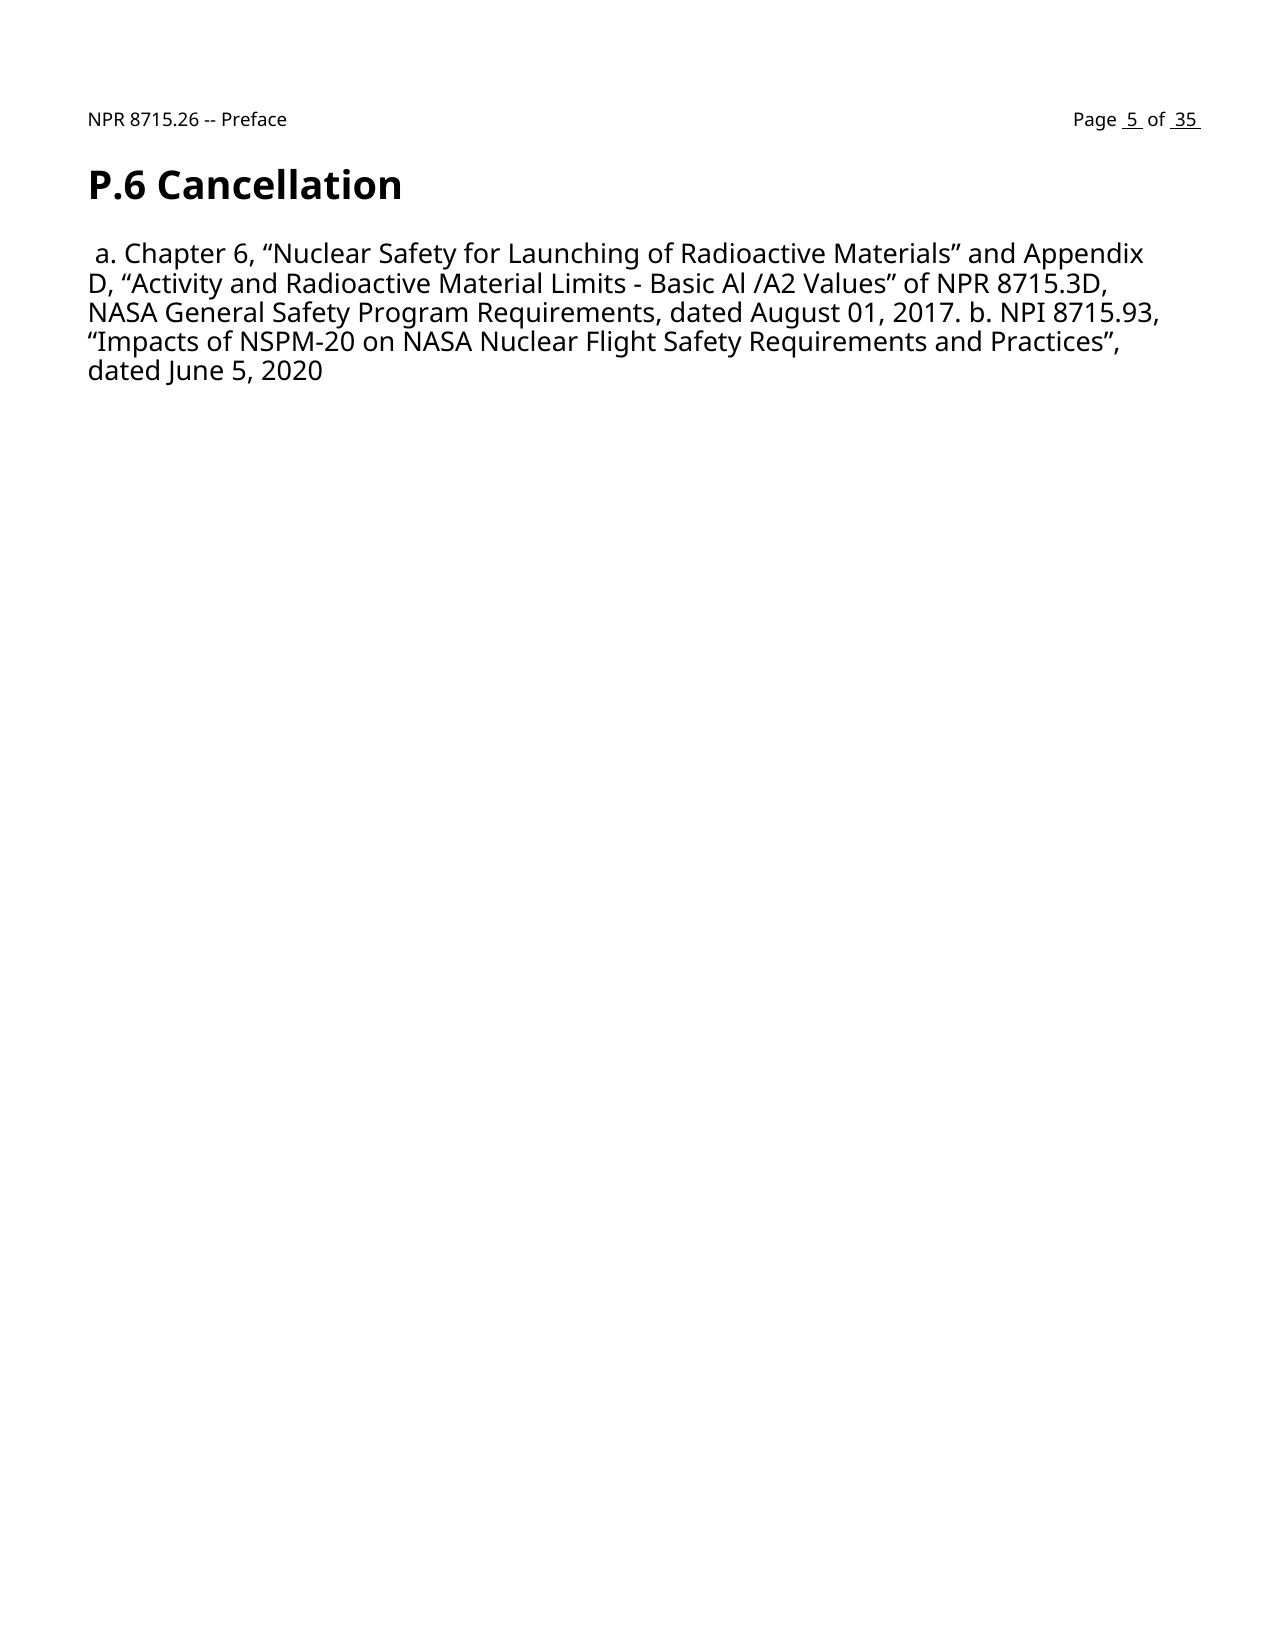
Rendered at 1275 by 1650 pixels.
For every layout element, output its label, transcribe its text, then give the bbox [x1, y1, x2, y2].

text a. Chapter 6, “Nuclear Safety for Launching of Radioactive Materials” and Appendix D, “Activity and Radioactive Material Limits - Basic Al /A2 Values” of NPR 8715.3D, NASA General Safety Program Requirements, dated August 01, 2017. b. NPI 8715.93, “Impacts of NSPM-20 on NASA Nuclear Flight Safety Requirements and Practices”, dated June 5, 2020 [87, 241, 1172, 386]
text P.6 Cancellation [87, 164, 1202, 208]
text NPR 8715.26 -- Preface Page 5 of 35 [87, 110, 1202, 130]
